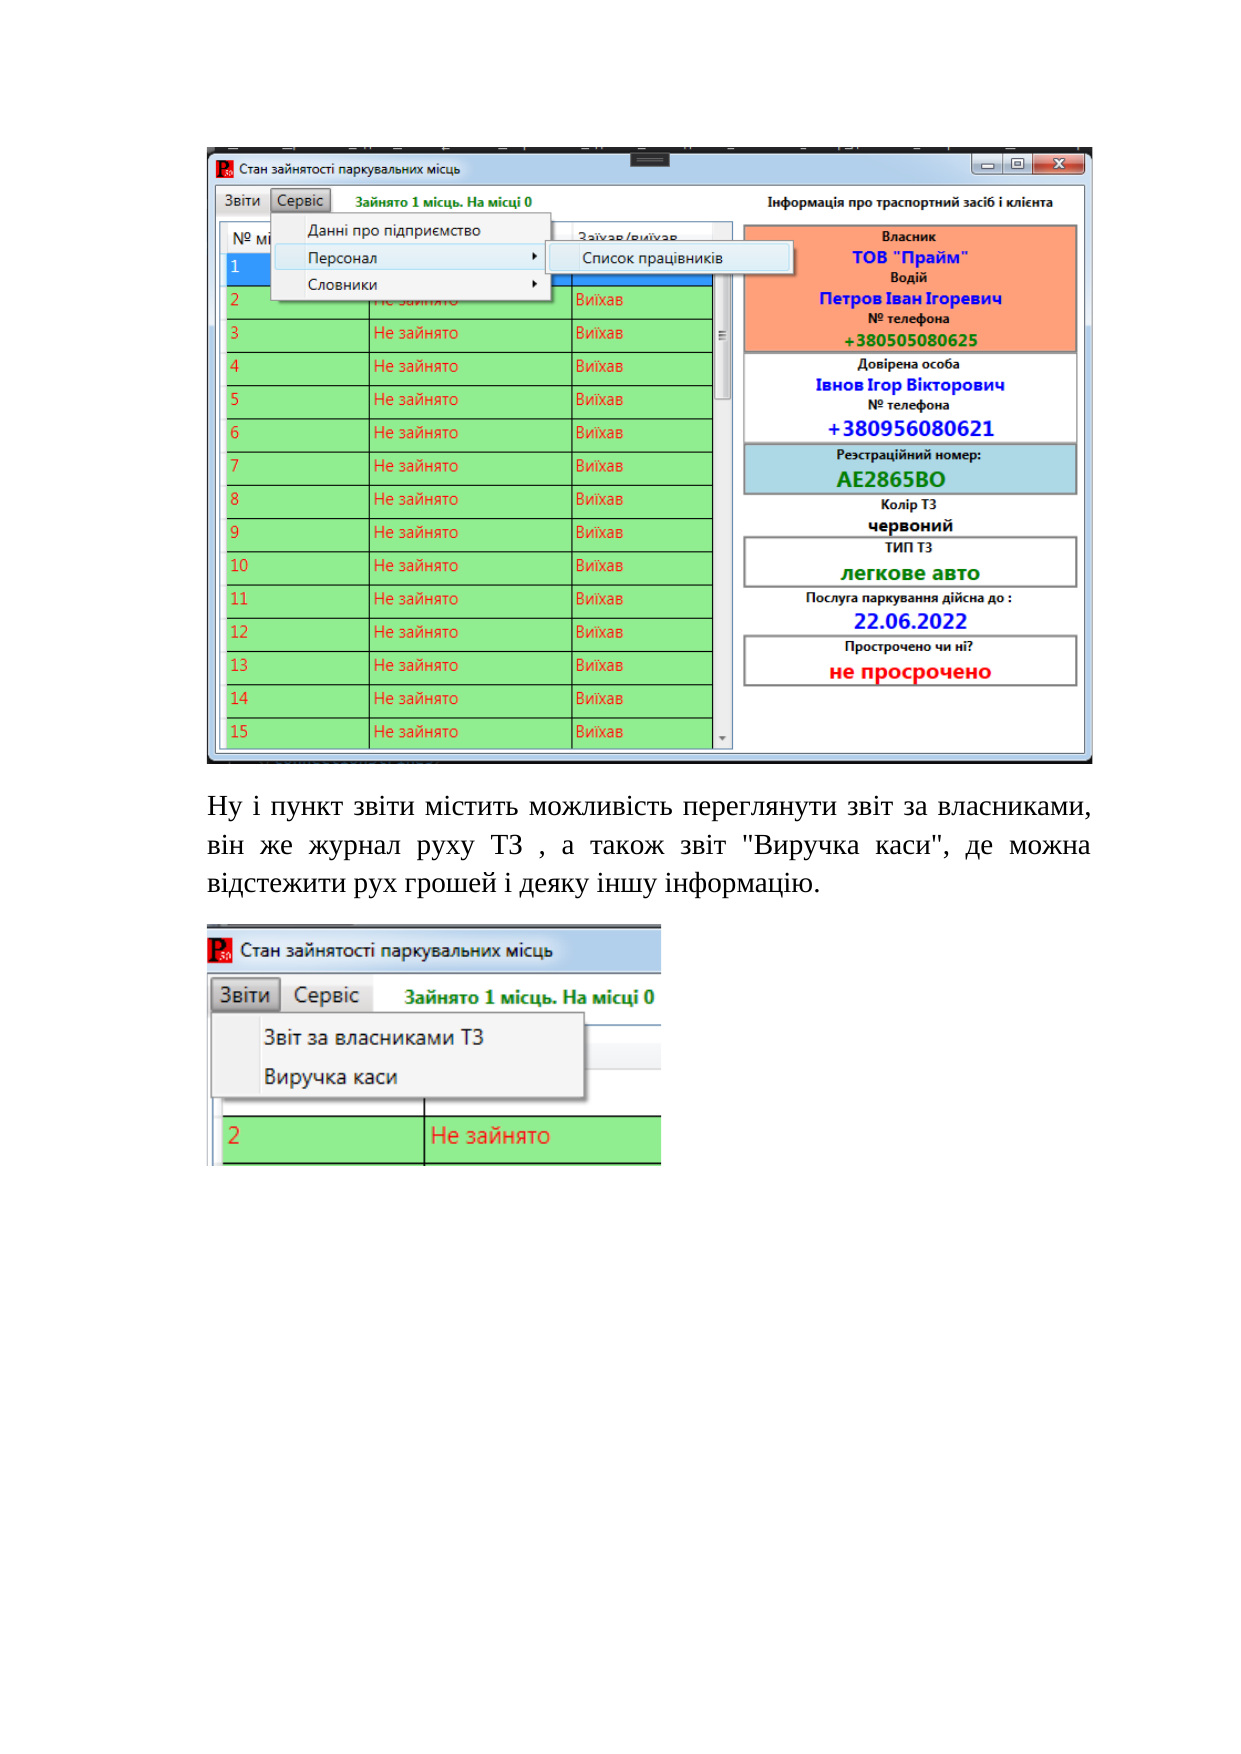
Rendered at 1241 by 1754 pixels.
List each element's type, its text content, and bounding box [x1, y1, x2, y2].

text Ну і пункт звіти містить можливість переглянути звіт за власниками, він же журнал руху ТЗ , а також звіт "Виручка каси", де можна відстежити рух грошей і деяку іншу інформацію. [207, 788, 1092, 899]
picture [206, 924, 662, 1166]
picture [206, 147, 1093, 764]
